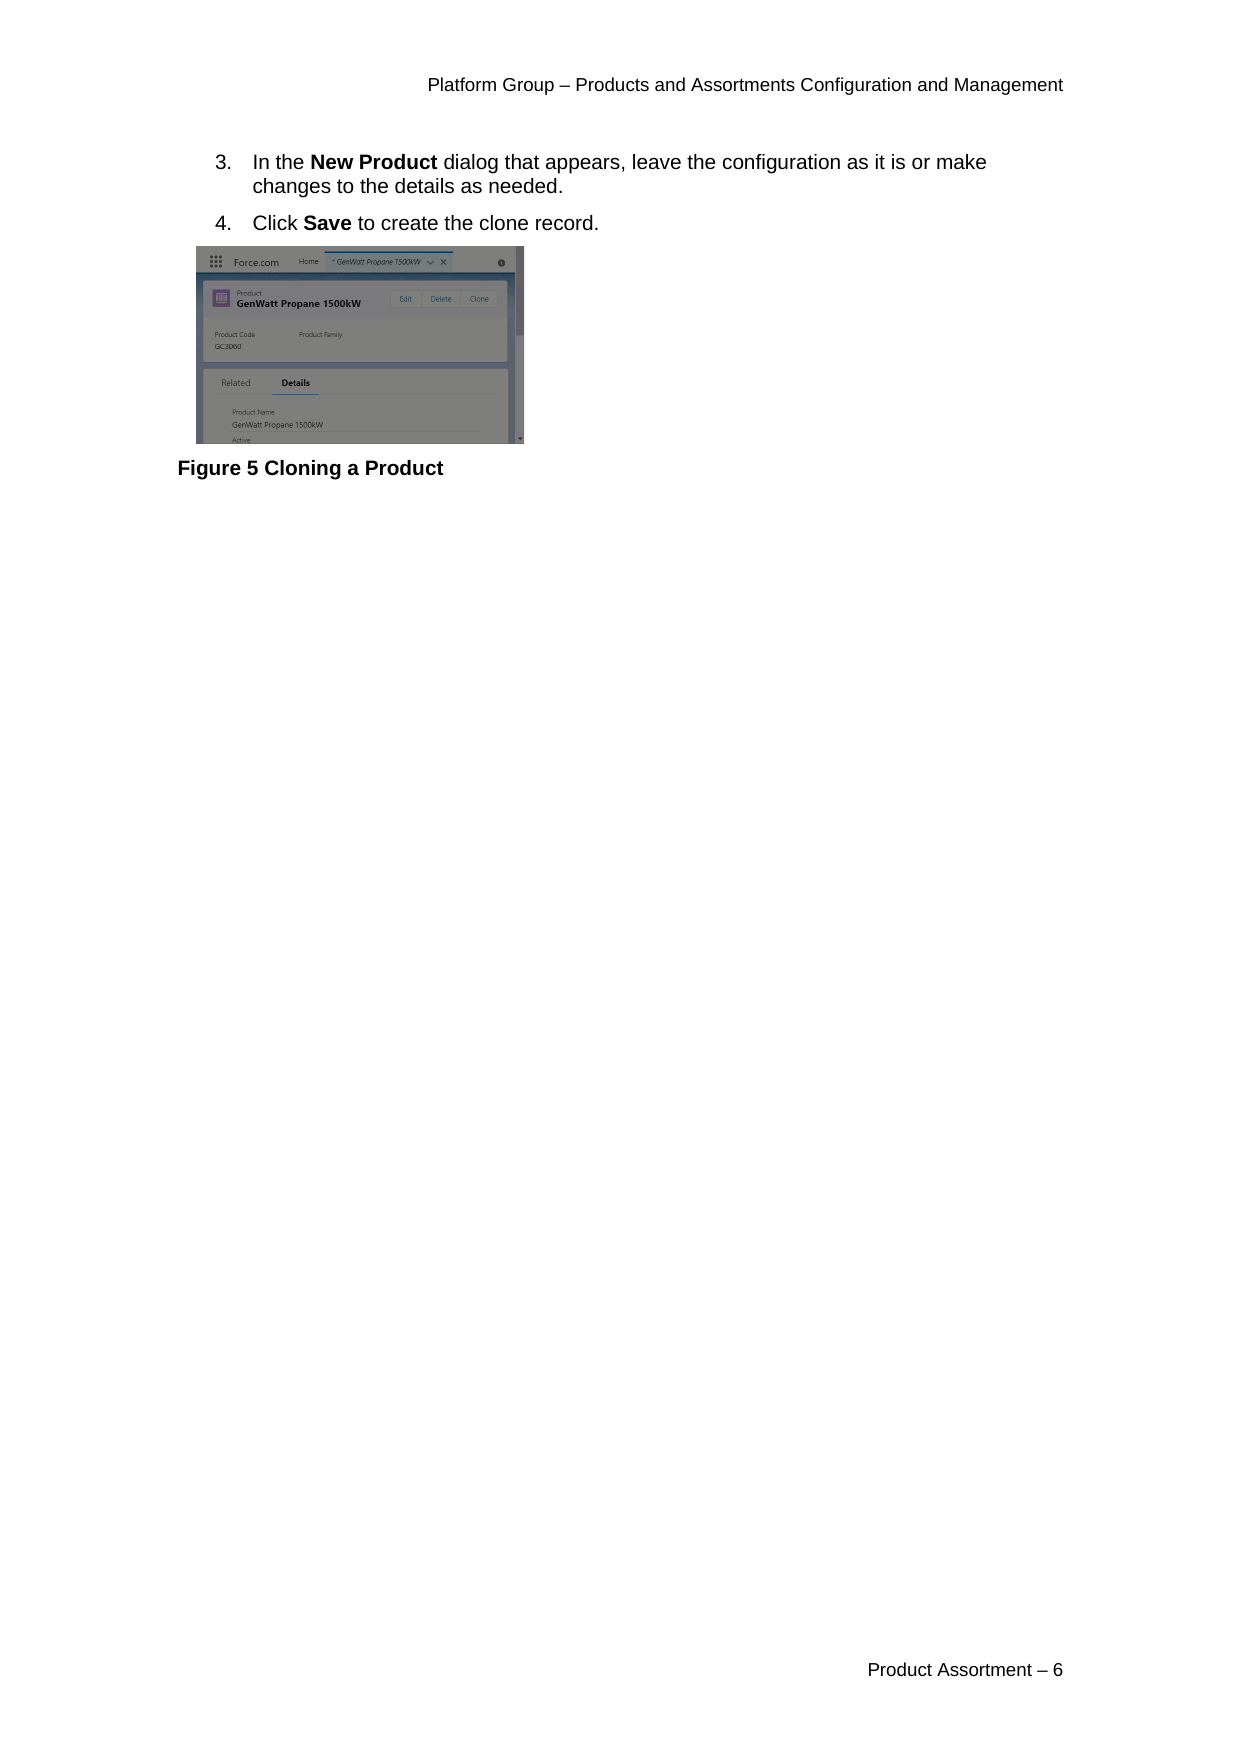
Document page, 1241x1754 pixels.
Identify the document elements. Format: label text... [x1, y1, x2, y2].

list In the New Product dialog that appears, leave the configuration as it is or make changes to the details as needed. [215, 150, 1063, 198]
picture [196, 246, 525, 444]
text Figure 5 Cloning a Product [177, 456, 1063, 480]
list Click Save to create the clone record. [215, 210, 1063, 234]
